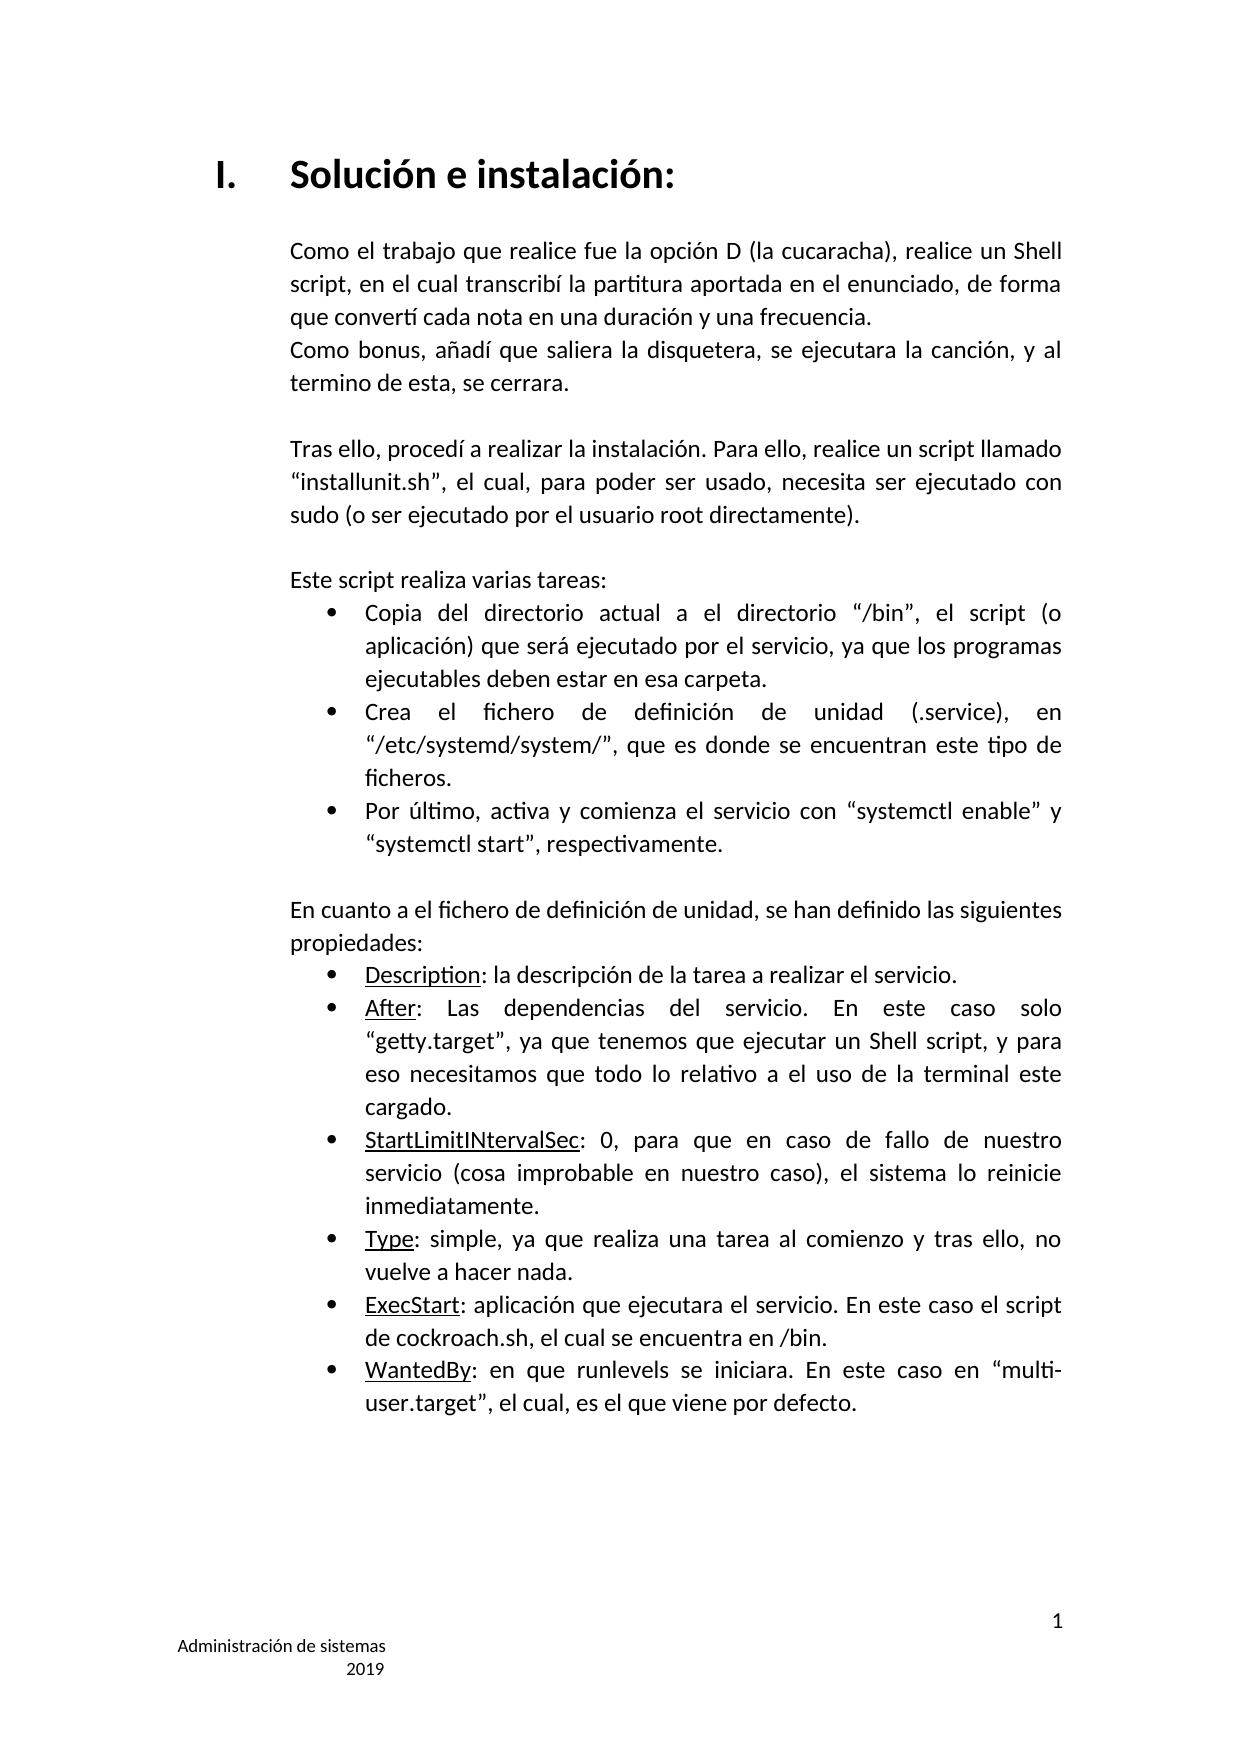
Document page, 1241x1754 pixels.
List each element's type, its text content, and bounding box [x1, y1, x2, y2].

list Como el trabajo que realice fue la opción D (la cucaracha), realice un Shell script, en el cual transcribí la partitura aportada en el enunciado, de forma que convertí cada nota en una duración y una frecuencia. [290, 235, 1063, 332]
list Solución e instalación: [215, 148, 1063, 198]
list ExecStart: aplicación que ejecutara el servicio. En este caso el script de cockroach.sh, el cual se encuentra en /bin. [327, 1289, 1063, 1352]
list Este script realiza varias tareas: [290, 564, 1063, 595]
list StartLimitINtervalSec: 0, para que en caso de fallo de nuestro servicio (cosa improbable en nuestro caso), el sistema lo reinicie inmediatamente. [327, 1124, 1063, 1221]
list Crea el fichero de definición de unidad (.service), en “/etc/systemd/system/”, que es donde se encuentran este tipo de ficheros. [327, 696, 1063, 793]
list After: Las dependencias del servicio. En este caso solo “getty.target”, ya que tenemos que ejecutar un Shell script, y para eso necesitamos que todo lo relativo a el uso de la terminal este cargado. [327, 992, 1063, 1122]
list Type: simple, ya que realiza una tarea al comienzo y tras ello, no vuelve a hacer nada. [327, 1223, 1063, 1286]
list En cuanto a el fichero de definición de unidad, se han definido las siguientes propiedades: [290, 894, 1063, 957]
list Copia del directorio actual a el directorio “/bin”, el script (o aplicación) que será ejecutado por el servicio, ya que los programas ejecutables deben estar en esa carpeta. [327, 597, 1063, 694]
list Description: la descripción de la tarea a realizar el servicio. [327, 959, 1063, 990]
list Tras ello, procedí a realizar la instalación. Para ello, realice un script llamado “installunit.sh”, el cual, para poder ser usado, necesita ser ejecutado con sudo (o ser ejecutado por el usuario root directamente). [290, 433, 1063, 529]
list Por último, activa y comienza el servicio con “systemctl enable” y “systemctl start”, respectivamente. [327, 795, 1063, 858]
list WantedBy: en que runlevels se iniciara. En este caso en “multi-user.target”, el cual, es el que viene por defecto. [327, 1354, 1063, 1418]
list Como bonus, añadí que saliera la disquetera, se ejecutara la canción, y al termino de esta, se cerrara. [290, 334, 1063, 398]
